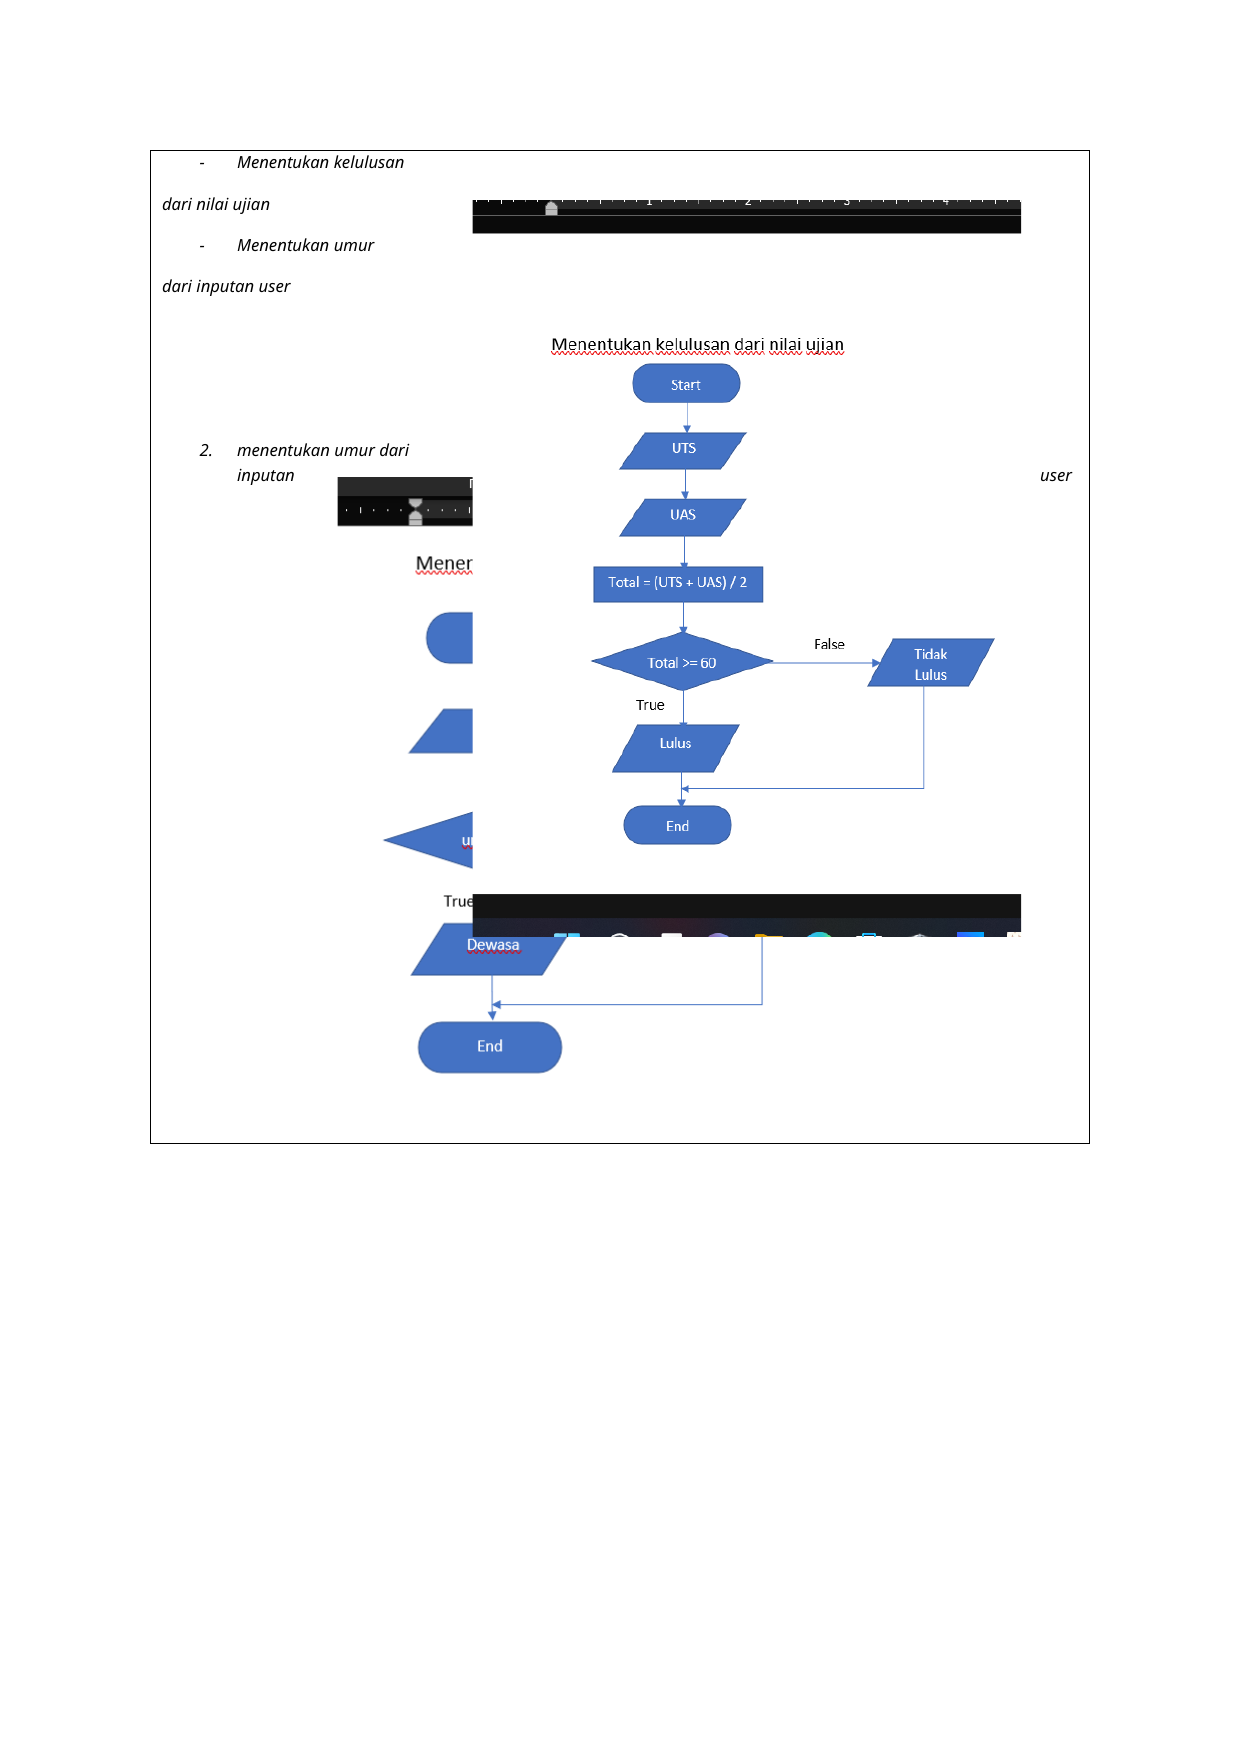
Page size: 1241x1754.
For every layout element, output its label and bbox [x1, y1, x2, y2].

table_cell [151, 151, 1089, 1143]
picture [337, 200, 1022, 1143]
